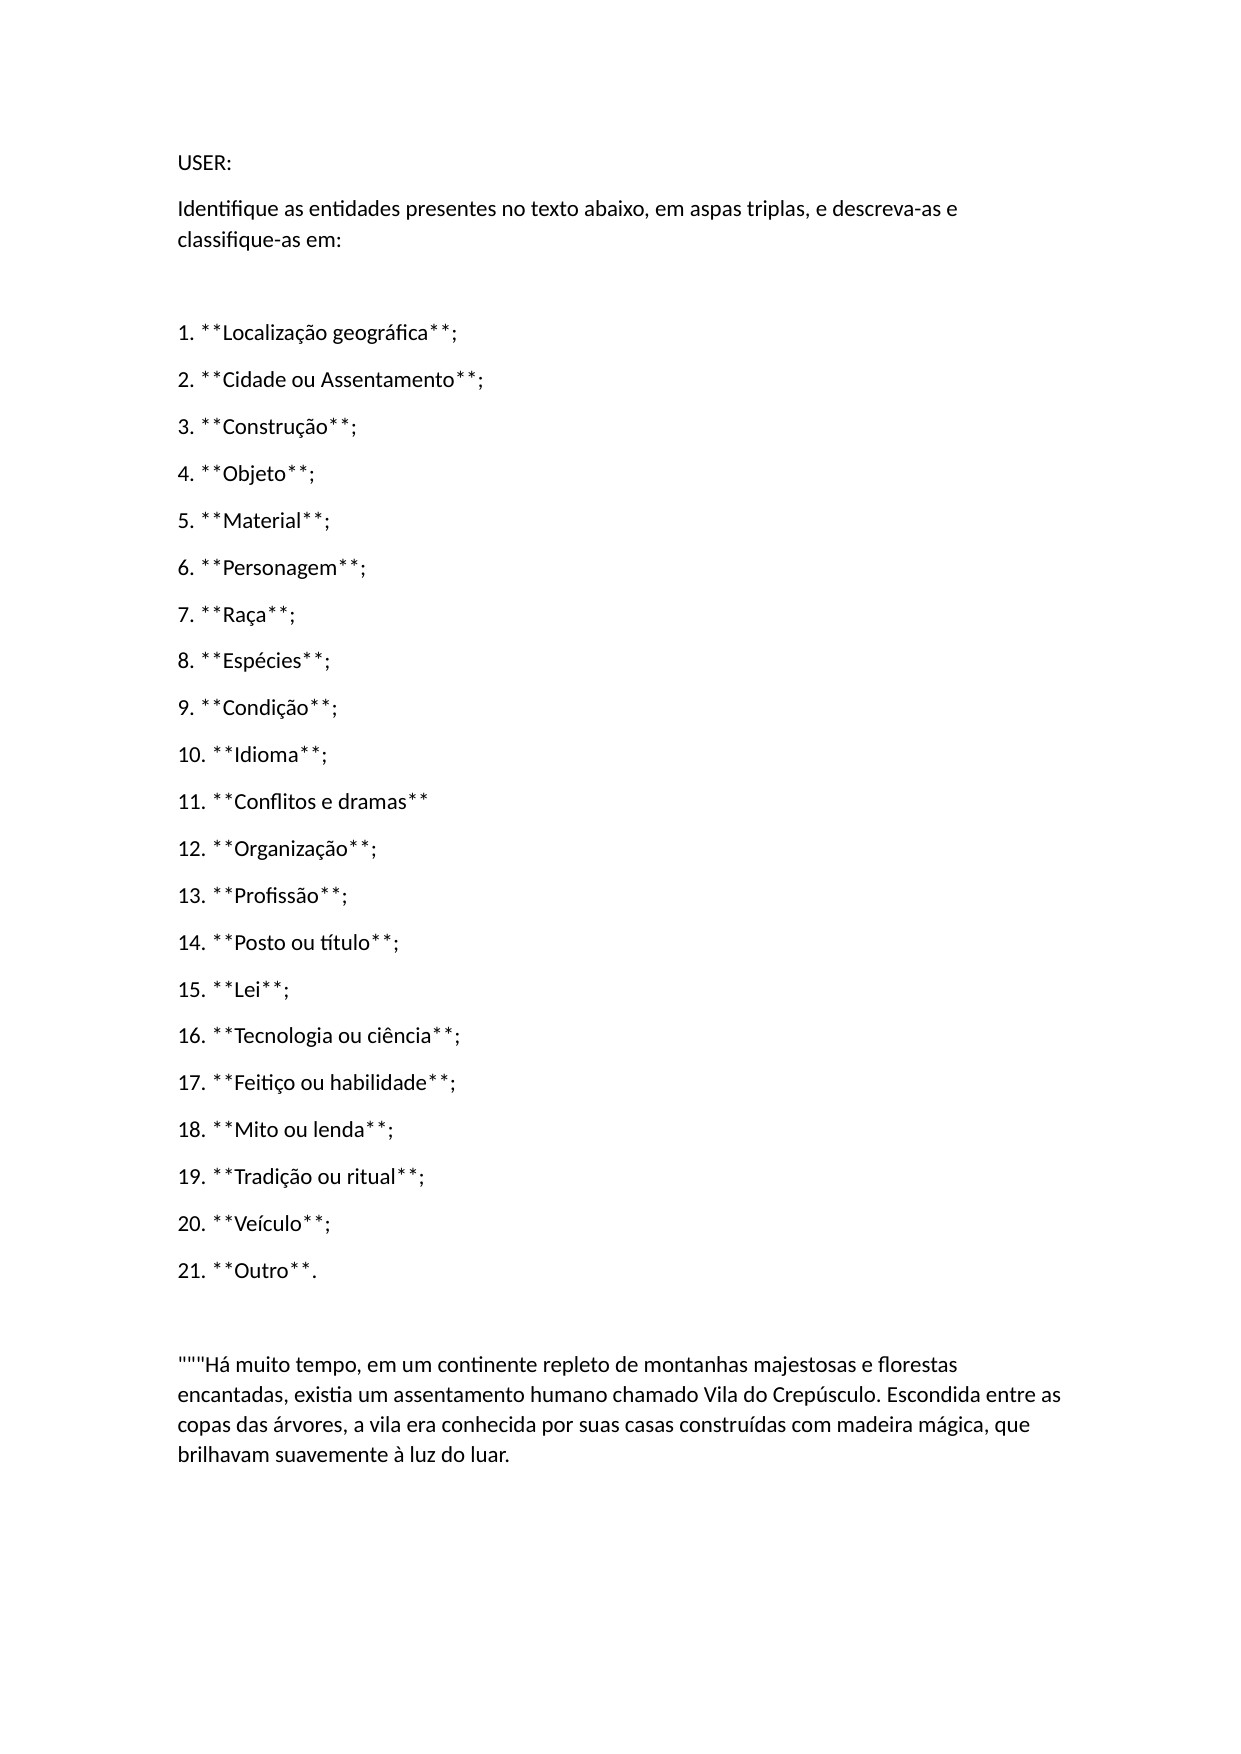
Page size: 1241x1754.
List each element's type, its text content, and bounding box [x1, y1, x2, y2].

text 9. **Condição**; [177, 693, 1063, 721]
text 21. **Outro**. [177, 1256, 1063, 1284]
text 19. **Tradição ou ritual**; [177, 1162, 1063, 1190]
text """Há muito tempo, em um continente repleto de montanhas majestosas e florestas encantadas, existia um assentamento humano chamado Vila do Crepúsculo. Escondida entre as copas das árvores, a vila era conhecida por suas casas construídas com madeira mágica, que brilhavam suavemente à luz do luar. [177, 1350, 1063, 1468]
text 7. **Raça**; [177, 600, 1063, 628]
text 15. **Lei**; [177, 975, 1063, 1003]
text 12. **Organização**; [177, 834, 1063, 862]
text 17. **Feitiço ou habilidade**; [177, 1068, 1063, 1096]
text 6. **Personagem**; [177, 553, 1063, 581]
text 10. **Idioma**; [177, 740, 1063, 768]
text 14. **Posto ou título**; [177, 928, 1063, 956]
text 20. **Veículo**; [177, 1209, 1063, 1237]
text 18. **Mito ou lenda**; [177, 1115, 1063, 1143]
text 2. **Cidade ou Assentamento**; [177, 365, 1063, 393]
text 8. **Espécies**; [177, 647, 1063, 674]
text 4. **Objeto**; [177, 459, 1063, 487]
text 16. **Tecnologia ou ciência**; [177, 1022, 1063, 1049]
text 13. **Profissão**; [177, 881, 1063, 909]
text 1. **Localização geográfica**; [177, 318, 1063, 346]
text USER: [177, 148, 1063, 176]
text 3. **Construção**; [177, 412, 1063, 440]
text 11. **Conflitos e dramas** [177, 787, 1063, 815]
text Identifique as entidades presentes no texto abaixo, em aspas triplas, e descreva-as e classifique-as em: [177, 194, 1063, 253]
text 5. **Material**; [177, 506, 1063, 534]
